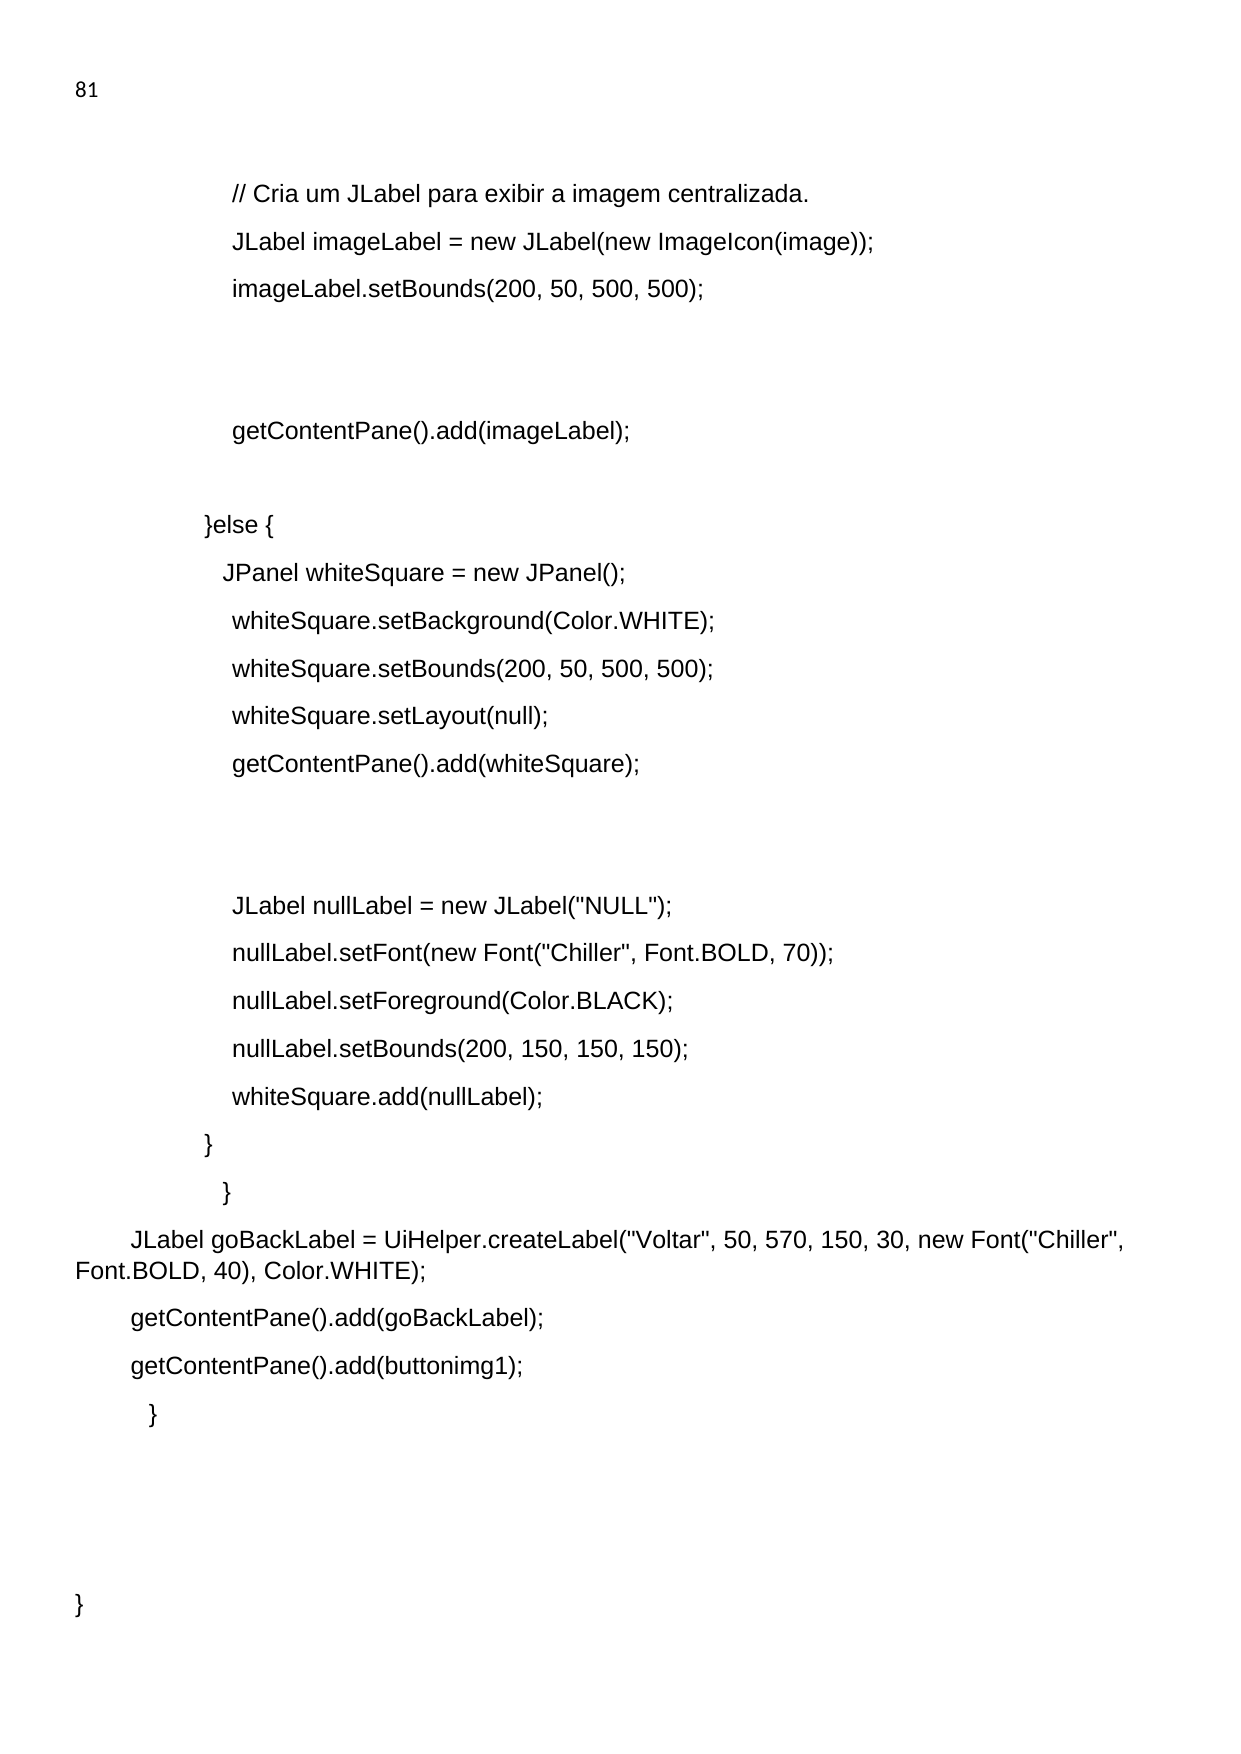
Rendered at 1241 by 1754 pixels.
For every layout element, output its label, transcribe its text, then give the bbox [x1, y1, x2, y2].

text JLabel nullLabel = new JLabel("NULL"); [75, 891, 1165, 919]
text // Cria um JLabel para exibir a imagem centralizada. [75, 179, 1165, 207]
text JLabel goBackLabel = UiHelper.createLabel("Voltar", 50, 570, 150, 30, new Font("Chiller", Font.BOLD, 40), Color.WHITE); [75, 1225, 1165, 1284]
text nullLabel.setFont(new Font("Chiller", Font.BOLD, 70)); [75, 938, 1165, 967]
text getContentPane().add(imageLabel); [75, 416, 1165, 444]
text nullLabel.setBounds(200, 150, 150, 150); [75, 1034, 1165, 1063]
text getContentPane().add(whiteSquare); [75, 749, 1165, 778]
text nullLabel.setForeground(Color.BLACK); [75, 986, 1165, 1015]
text whiteSquare.setLayout(null); [75, 701, 1165, 730]
text getContentPane().add(goBackLabel); [75, 1303, 1165, 1332]
text } [75, 1177, 1165, 1206]
text getContentPane().add(buttonimg1); [75, 1351, 1165, 1380]
text } [75, 1399, 1165, 1428]
text whiteSquare.add(nullLabel); [75, 1082, 1165, 1110]
text JPanel whiteSquare = new JPanel(); [75, 558, 1165, 587]
text } [75, 1589, 1165, 1618]
text imageLabel.setBounds(200, 50, 500, 500); [75, 274, 1165, 303]
text } [75, 1129, 1165, 1158]
text whiteSquare.setBackground(Color.WHITE); [75, 606, 1165, 635]
text JLabel imageLabel = new JLabel(new ImageIcon(image)); [75, 226, 1165, 255]
text }else { [75, 511, 1165, 539]
text whiteSquare.setBounds(200, 50, 500, 500); [75, 654, 1165, 682]
